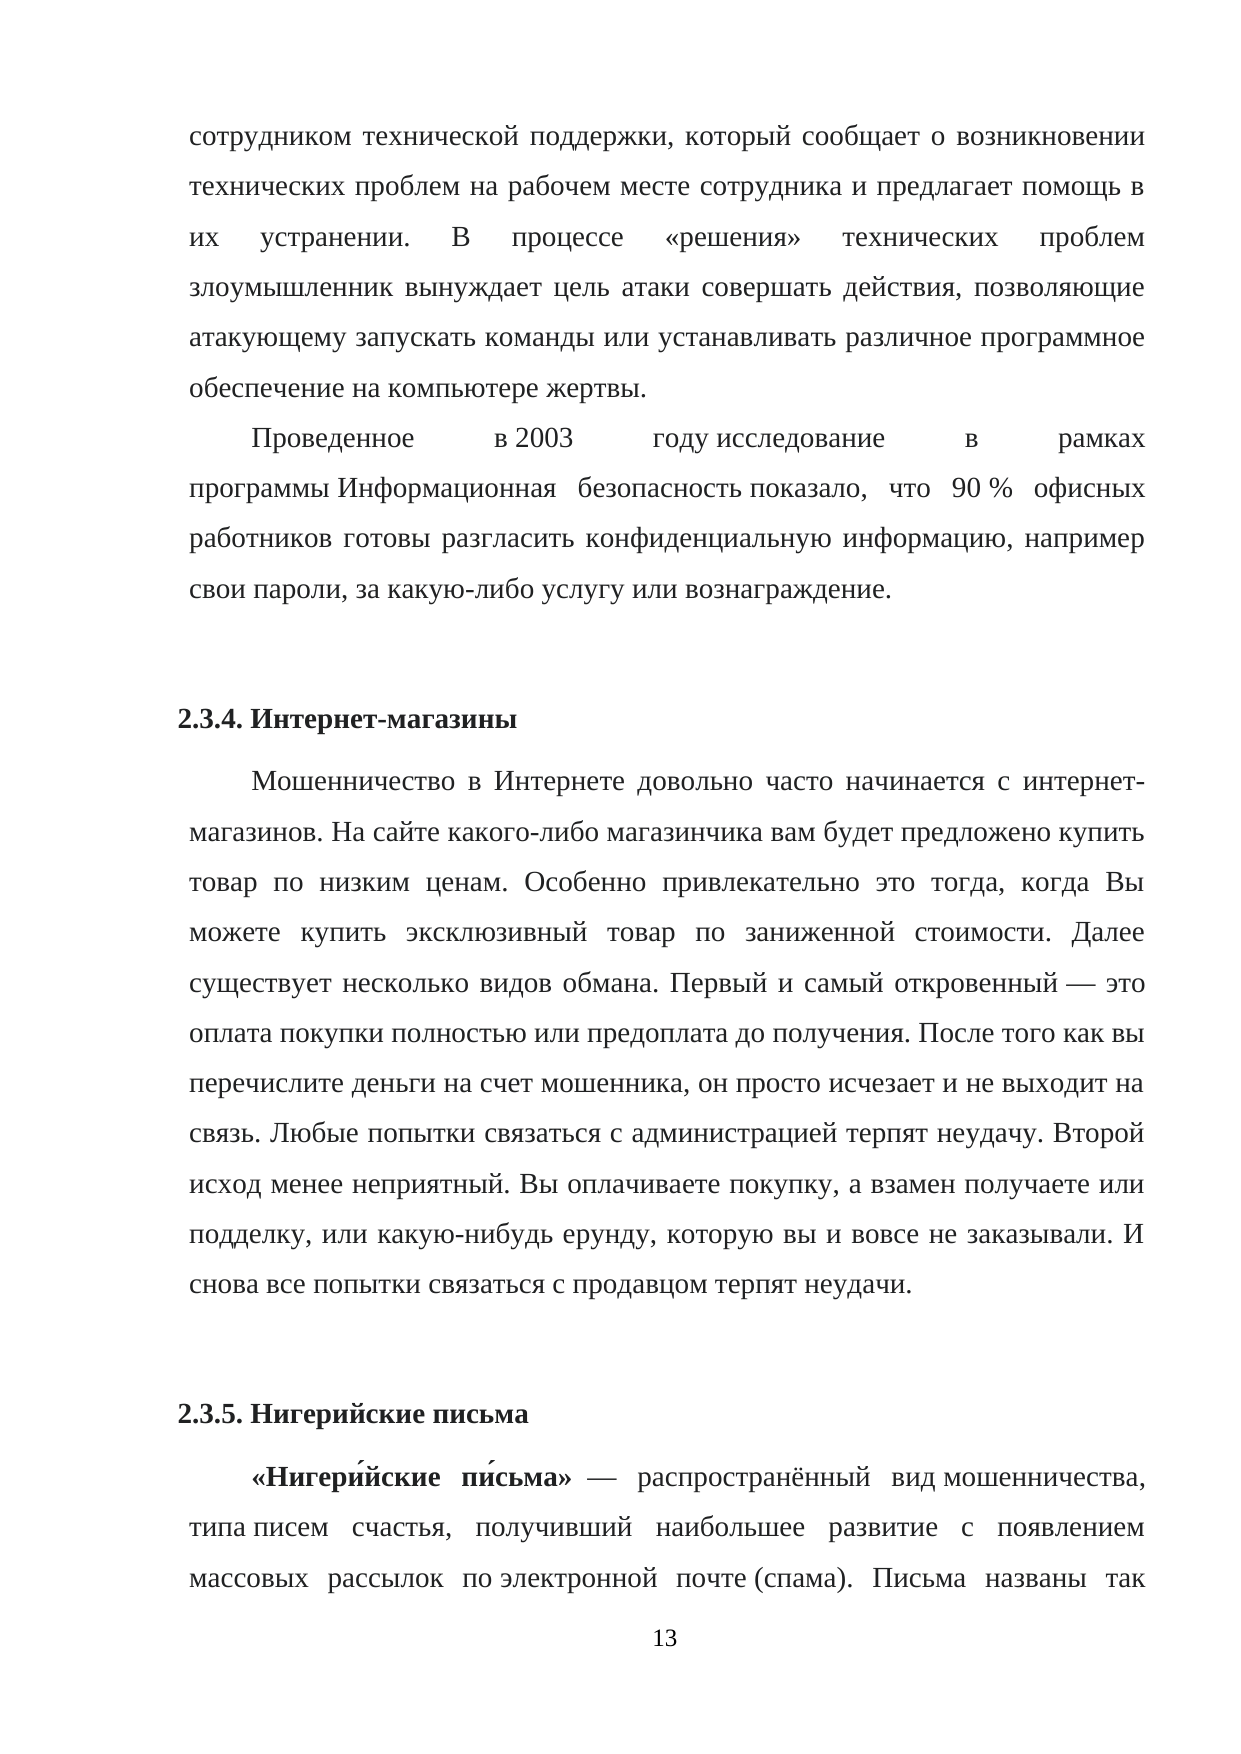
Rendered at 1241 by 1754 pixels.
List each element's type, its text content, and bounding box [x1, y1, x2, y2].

text Мошенничество в Интернете довольно часто начинается с интернет-магазинов. На сайте какого-либо магазинчика вам будет предложено купить товар по низким ценам. Особенно привлекательно это тогда, когда Вы можете купить эксклюзивный товар по заниженной стоимости. Далее существует несколько видов обмана. Первый и самый откровенный — это оплата покупки полностью или предоплата до получения. После того как вы перечислите деньги на счет мошенника, он просто исчезает и не выходит на связь. Любые попытки связаться с администрацией терпят неудачу. Второй исход менее неприятный. Вы оплачиваете покупку, а взамен получаете или подделку, или какую-нибудь ерунду, которую вы и вовсе не заказывали. И снова все попытки связаться с продавцом терпят неудачи. [189, 763, 1146, 1300]
subtitle 2.3.4. Интернет-магазины [177, 701, 1152, 734]
text Проведенное в 2003 году исследование в рамках программы Информационная безопасность показало, что 90 % офисных работников готовы разгласить конфиденциальную информацию, например свои пароли, за какую-либо услугу или вознаграждение. [189, 420, 1146, 604]
subtitle 2.3.5. Нигерийские письма [177, 1396, 1152, 1430]
